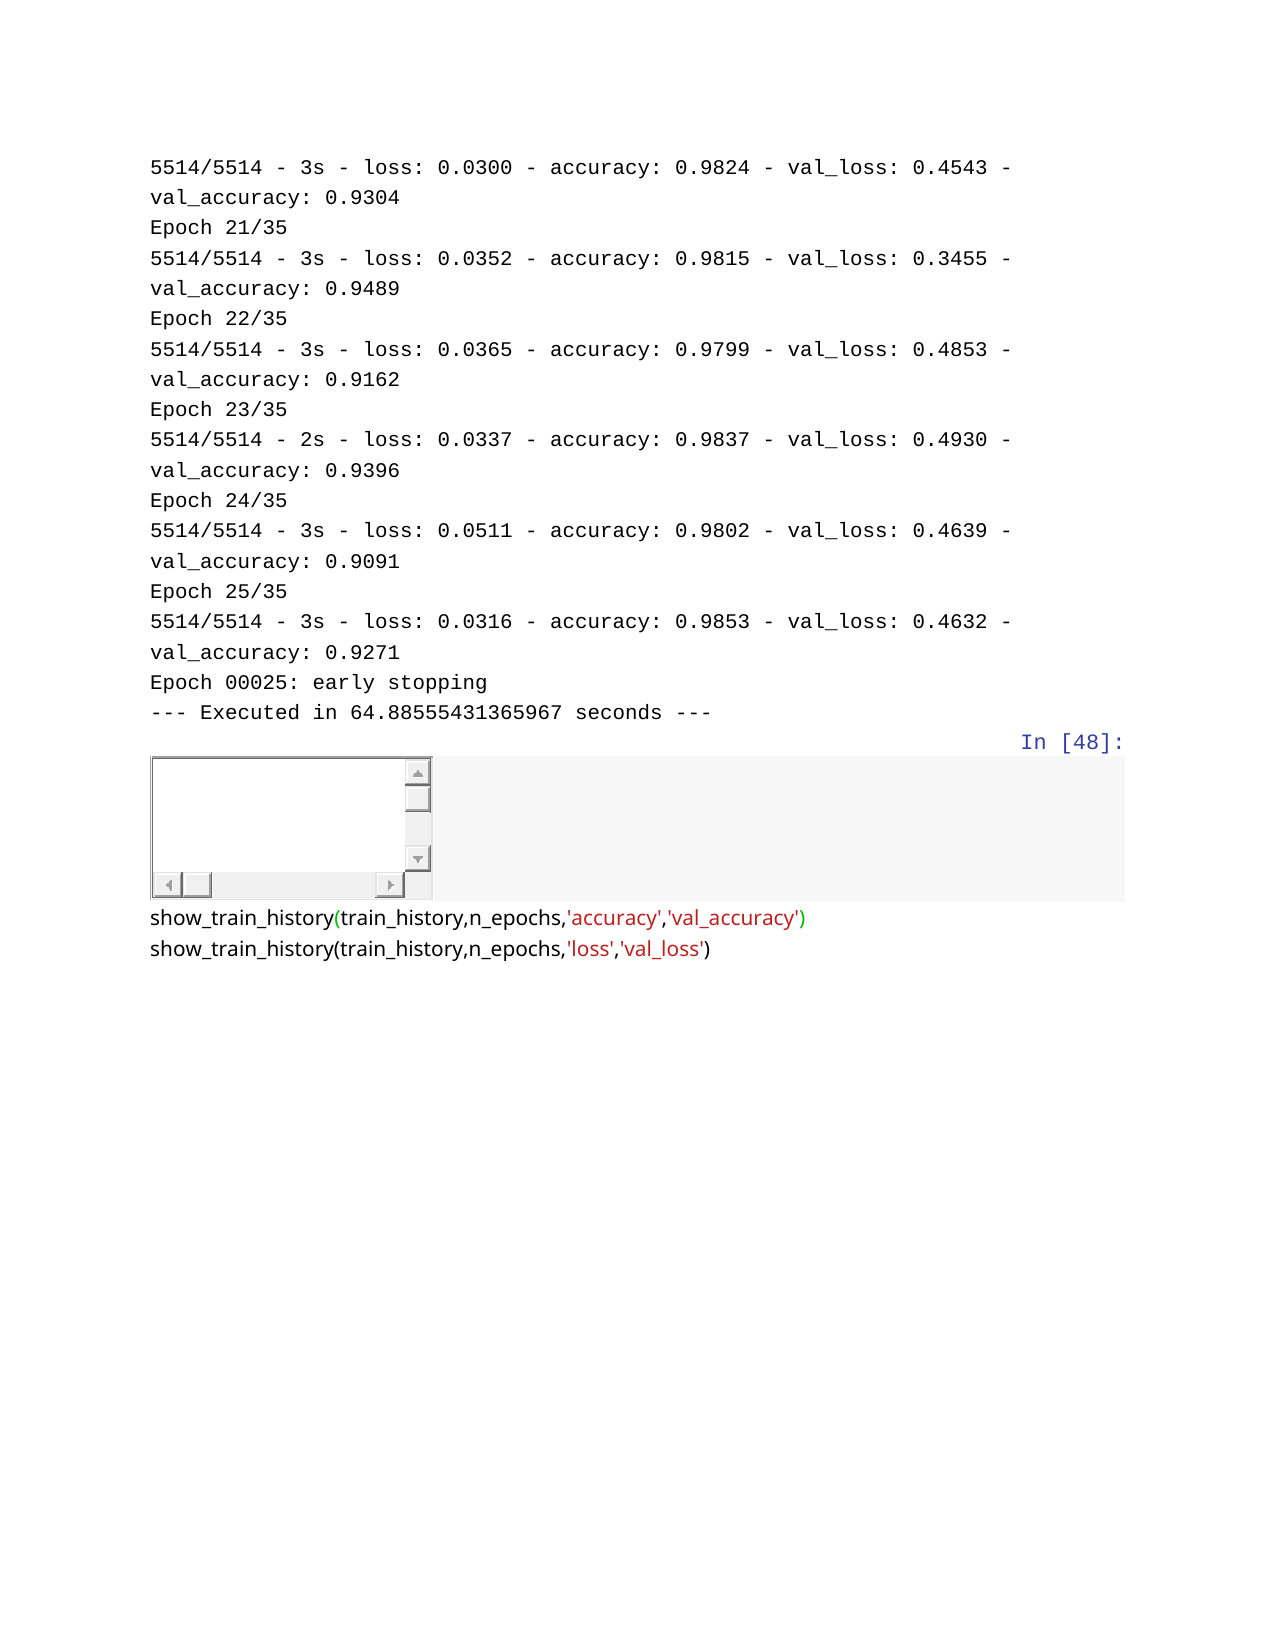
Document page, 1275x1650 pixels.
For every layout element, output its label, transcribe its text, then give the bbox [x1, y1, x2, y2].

text 5514/5514 - 3s - loss: 0.0365 - accuracy: 0.9799 - val_loss: 0.4853 - val_accuracy: 0.9162 [150, 332, 1125, 392]
text 5514/5514 - 3s - loss: 0.0316 - accuracy: 0.9853 - val_loss: 0.4632 - val_accuracy: 0.9271 [150, 605, 1125, 665]
text Epoch 23/35 [150, 392, 1125, 423]
text show_train_history(train_history,n_epochs,'loss','val_loss') [150, 932, 1125, 962]
text Epoch 21/35 [150, 211, 1125, 241]
text In [48]: [150, 726, 1125, 756]
text Epoch 24/35 [150, 483, 1125, 514]
text 5514/5514 - 2s - loss: 0.0337 - accuracy: 0.9837 - val_loss: 0.4930 - val_accuracy: 0.9396 [150, 423, 1125, 483]
text Epoch 25/35 [150, 574, 1125, 605]
text Epoch 00025: early stopping [150, 665, 1125, 696]
text 5514/5514 - 3s - loss: 0.0300 - accuracy: 0.9824 - val_loss: 0.4543 - val_accuracy: 0.9304 [150, 150, 1125, 211]
text 5514/5514 - 3s - loss: 0.0511 - accuracy: 0.9802 - val_loss: 0.4639 - val_accuracy: 0.9091 [150, 514, 1125, 574]
text show_train_history(train_history,n_epochs,'accuracy','val_accuracy') [150, 902, 1125, 932]
text Epoch 22/35 [150, 302, 1125, 332]
text 5514/5514 - 3s - loss: 0.0352 - accuracy: 0.9815 - val_loss: 0.3455 - val_accuracy: 0.9489 [150, 241, 1125, 302]
text --- Executed in 64.88555431365967 seconds --- [150, 696, 1125, 726]
